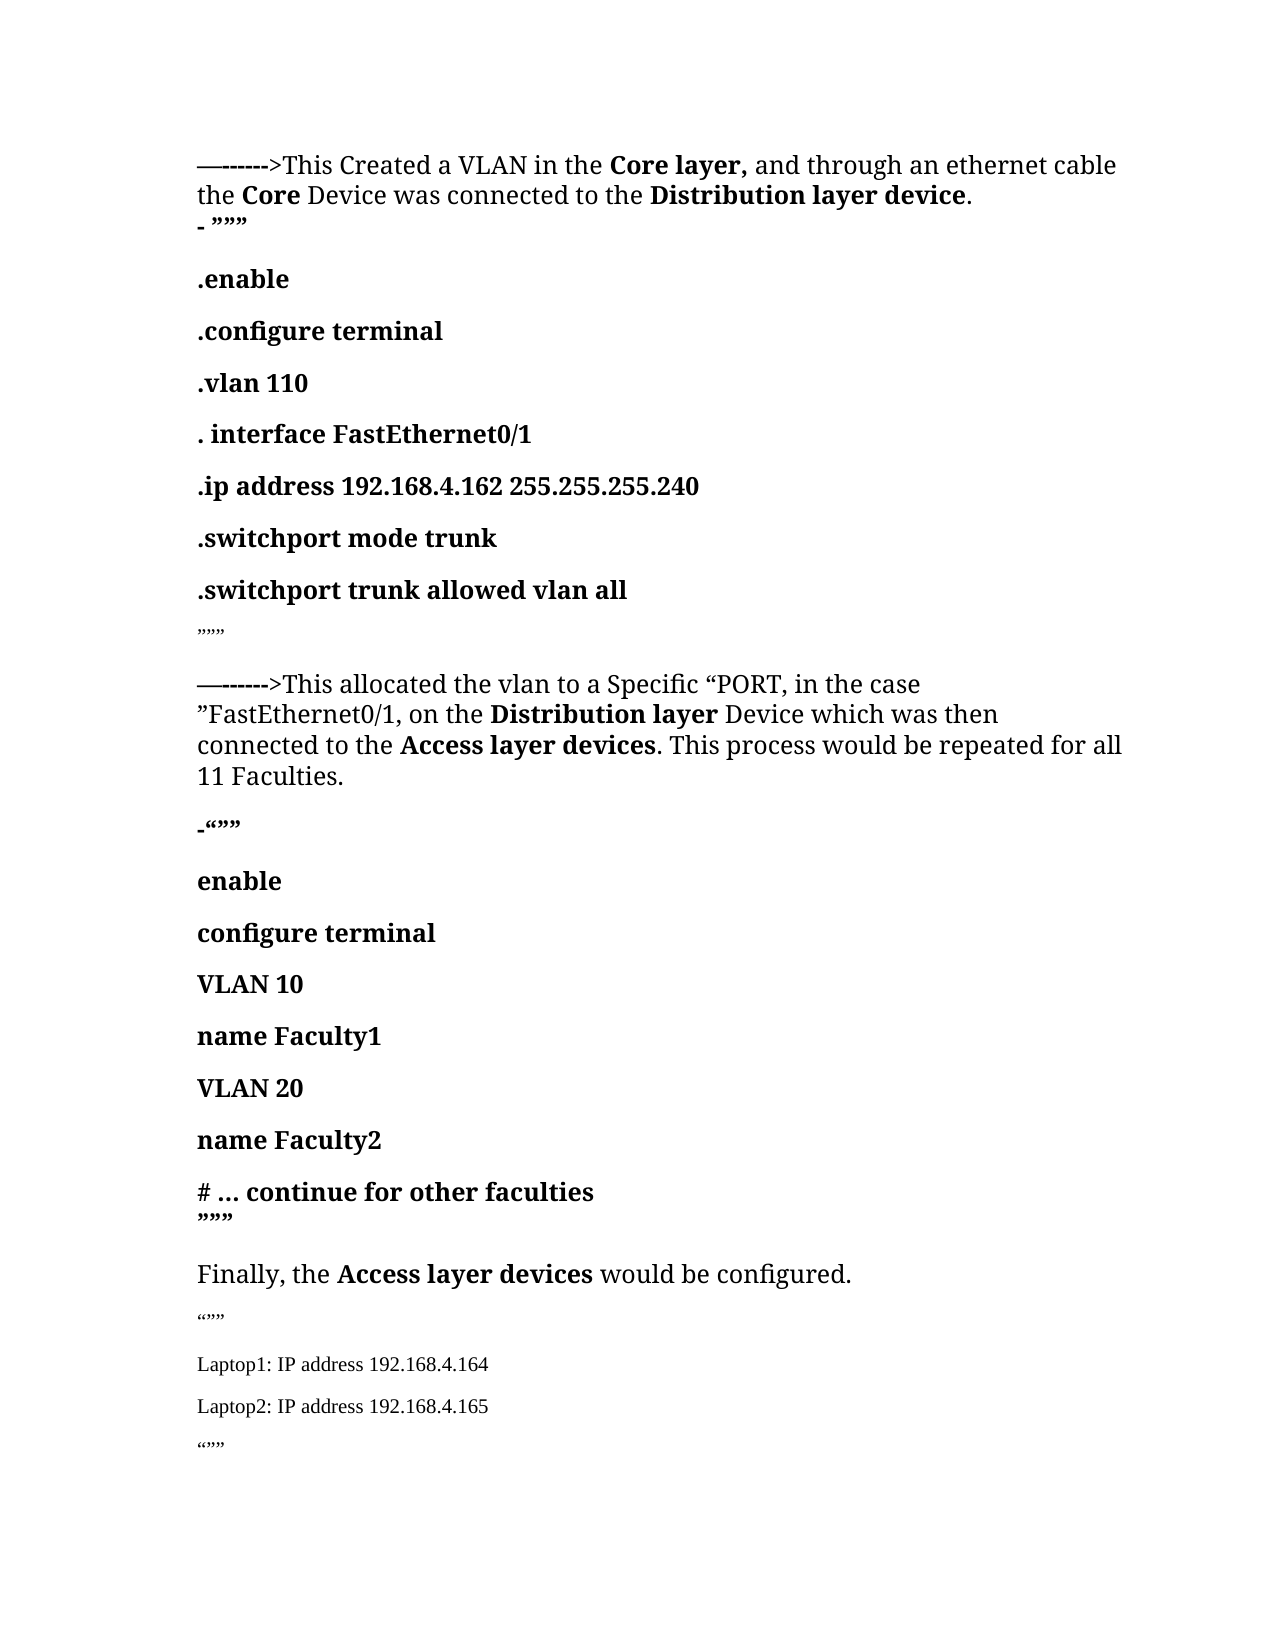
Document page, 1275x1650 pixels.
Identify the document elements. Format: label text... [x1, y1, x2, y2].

text enable [197, 866, 1125, 897]
text .switchport mode trunk [197, 523, 1125, 554]
text VLAN 20 [197, 1073, 1125, 1104]
text . interface FastEthernet0/1 [197, 419, 1125, 450]
text —------>This allocated the vlan to a Specific “PORT, in the case ”FastEthernet0/1, on the Distribution layer Device which was then connected to the Access layer devices. This process would be repeated for all 11 Faculties. [197, 669, 1125, 793]
text —------>This Created a VLAN in the Core layer, and through an ethernet cable the Core Device was connected to the Distribution layer device. - ””” [197, 150, 1125, 243]
text “”” [197, 1439, 1125, 1461]
text name Faculty1 [197, 1021, 1125, 1052]
text # ... continue for other faculties ””” [197, 1176, 1125, 1238]
text .switchport trunk allowed vlan all [197, 574, 1125, 605]
text .vlan 110 [197, 367, 1125, 398]
text ””” [197, 626, 1125, 648]
text configure terminal [197, 917, 1125, 948]
text Laptop2: IP address 192.168.4.165 [197, 1396, 1125, 1418]
text .configure terminal [197, 316, 1125, 347]
text -“”” [197, 814, 1125, 845]
text .enable [197, 264, 1125, 295]
text Finally, the Access layer devices would be configured. [197, 1259, 1125, 1290]
text Laptop1: IP address 192.168.4.164 [197, 1353, 1125, 1375]
text VLAN 10 [197, 969, 1125, 1000]
text “”” [197, 1311, 1125, 1333]
text .ip address 192.168.4.162 255.255.255.240 [197, 471, 1125, 502]
text name Faculty2 [197, 1124, 1125, 1155]
